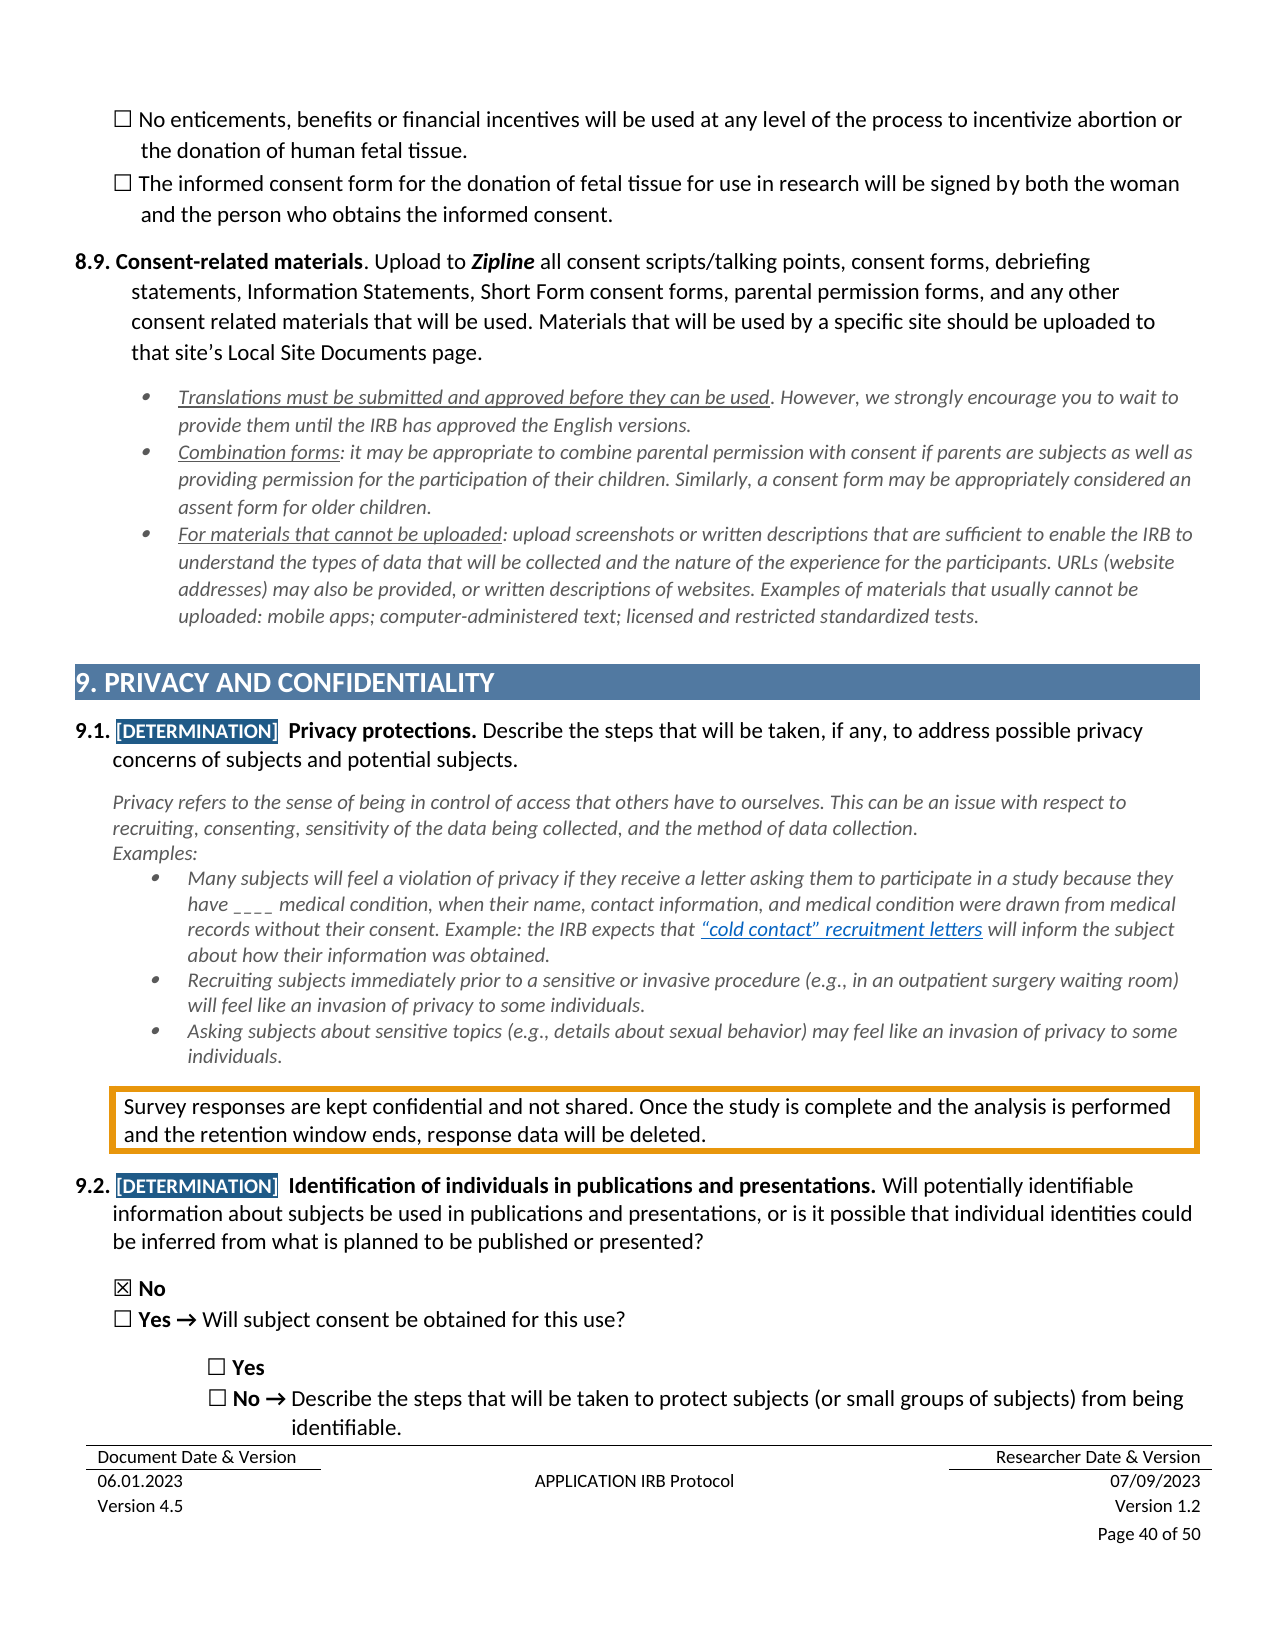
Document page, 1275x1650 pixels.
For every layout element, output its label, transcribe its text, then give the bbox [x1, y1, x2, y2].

text No enticements, benefits or financial incentives will be used at any level of the process to incentivize abortion or the donation of human fetal tissue. [112, 103, 1200, 164]
text Privacy refers to the sense of being in control of access that others have to ourselves. This can be an issue with respect to recruiting, consenting, sensitivity of the data being collected, and the method of data collection. [112, 789, 1200, 840]
list Recruiting subjects immediately prior to a sensitive or invasive procedure (e.g., in an outpatient surgery waiting room) will feel like an invasion of privacy to some individuals. [150, 967, 1200, 1018]
text 9. PRIVACY AND CONFIDENTIALITY [75, 664, 1200, 700]
text Yes [206, 1351, 1200, 1382]
list Combination forms: it may be appropriate to combine parental permission with consent if parents are subjects as well as providing permission for the participation of their children. Similarly, a consent form may be appropriately considered an assent form for older children. [141, 439, 1200, 519]
text Yes → Will subject consent be obtained for this use? [112, 1303, 1200, 1334]
text No → Describe the steps that will be taken to protect subjects (or small groups of subjects) from being identifiable. [207, 1382, 1200, 1441]
text Examples: [112, 840, 1200, 866]
list Asking subjects about sensitive topics (e.g., details about sexual behavior) may feel like an invasion of privacy to some individuals. [150, 1018, 1200, 1069]
text 9.2. [DETERMINATION] Identification of individuals in publications and presentations. Will potentially identifiable information about subjects be used in publications and presentations, or is it possible that individual identities could be inferred from what is planned to be published or presented? [75, 1171, 1200, 1255]
list Translations must be submitted and approved before they can be used. However, we strongly encourage you to wait to provide them until the IRB has approved the English versions. [141, 384, 1200, 437]
list Many subjects will feel a violation of privacy if they receive a letter asking them to participate in a study because they have ____ medical condition, when their name, contact information, and medical condition were drawn from medical records without their consent. Example: the IRB expects that “cold contact” recruitment letters will inform the subject about how their information was obtained. [150, 866, 1200, 967]
text 8.9. Consent-related materials. Upload to Zipline all consent scripts/talking points, consent forms, debriefing statements, Information Statements, Short Form consent forms, parental permission forms, and any other consent related materials that will be used. Materials that will be used by a specific site should be uploaded to that site’s Local Site Documents page. [75, 247, 1200, 366]
table_header Survey responses are kept confidential and not shared. Once the study is complete and the analysis is performed and the retention window ends, response data will be deleted. [116, 1092, 1194, 1148]
text No [112, 1272, 1200, 1303]
list For materials that cannot be uploaded: upload screenshots or written descriptions that are sufficient to enable the IRB to understand the types of data that will be collected and the nature of the experience for the participants. URLs (website addresses) may also be provided, or written descriptions of websites. Examples of materials that usually cannot be uploaded: mobile apps; computer-administered text; licensed and restricted standardized tests. [141, 521, 1200, 629]
text The informed consent form for the donation of fetal tissue for use in research will be signed by both the woman and the person who obtains the informed consent. [112, 167, 1200, 228]
text 9.1. [DETERMINATION] Privacy protections. Describe the steps that will be taken, if any, to address possible privacy concerns of subjects and potential subjects. [75, 717, 1200, 773]
